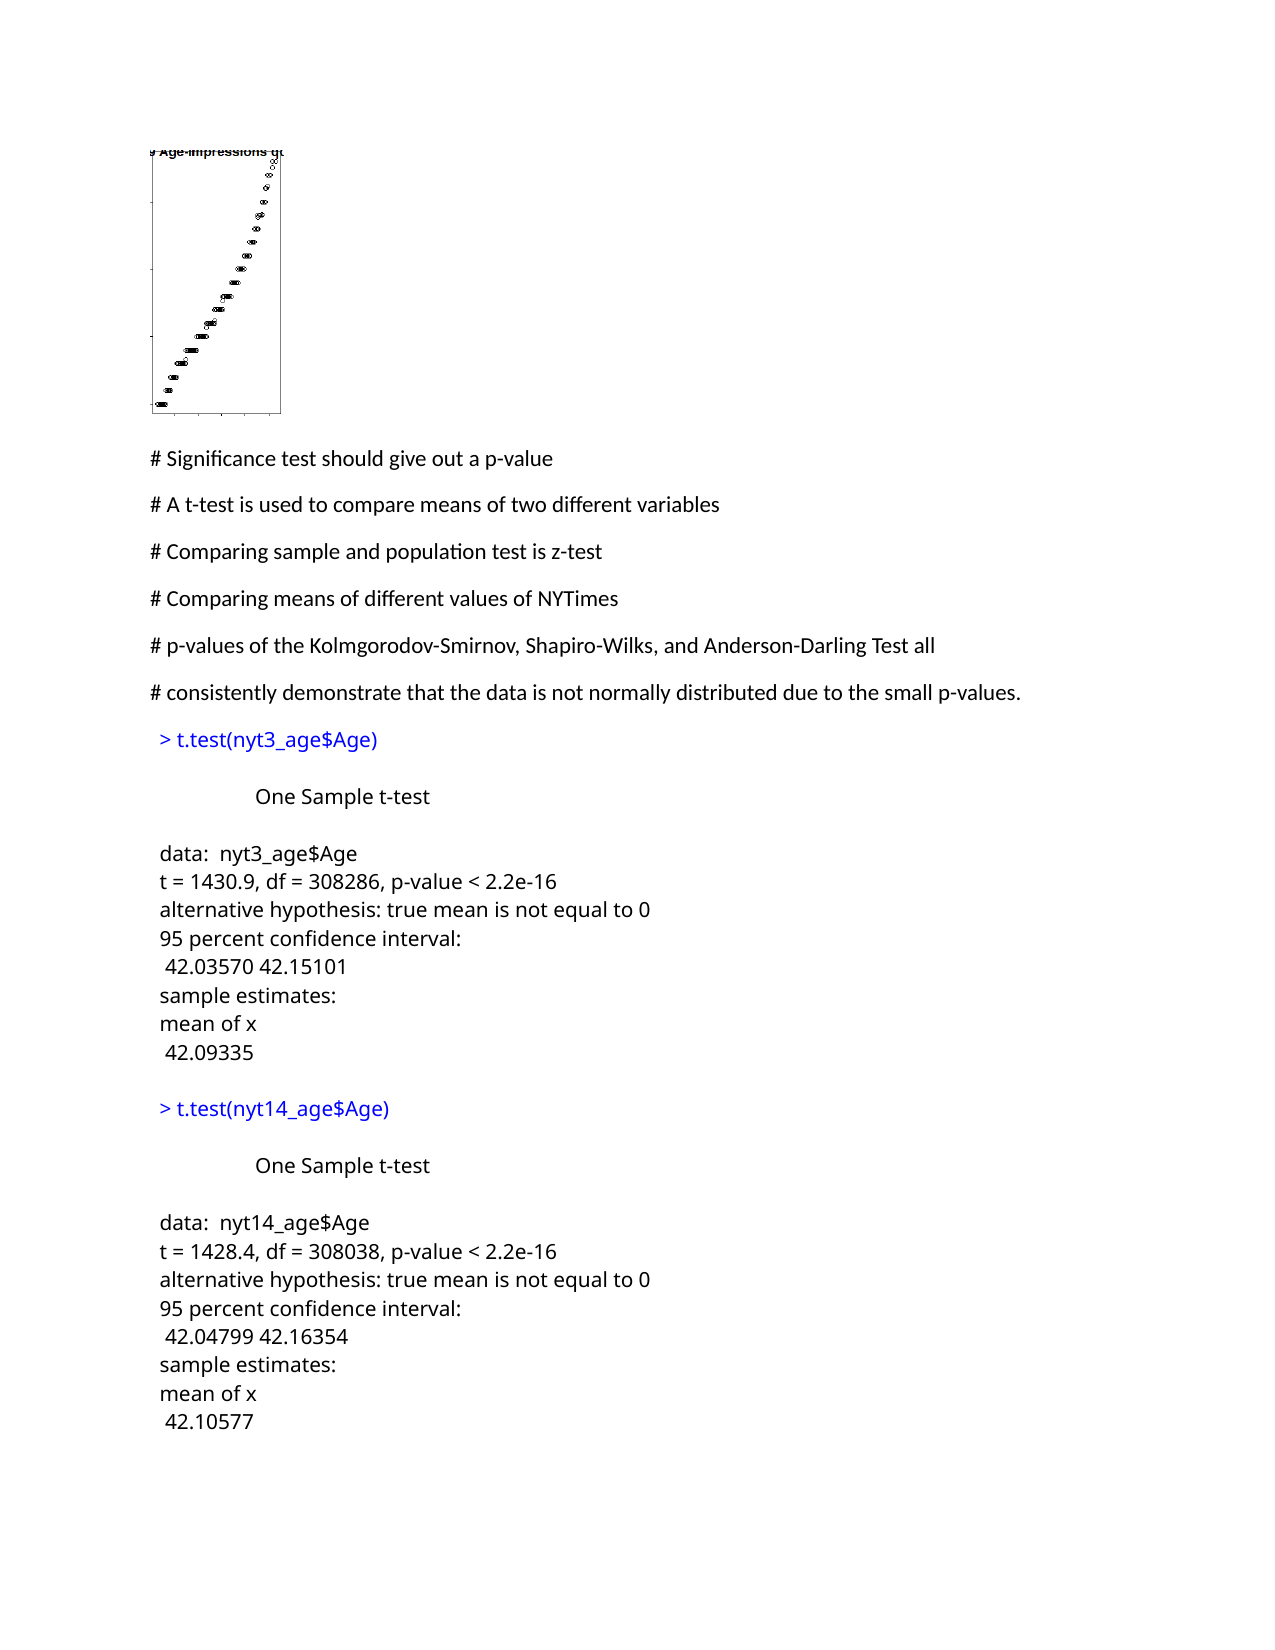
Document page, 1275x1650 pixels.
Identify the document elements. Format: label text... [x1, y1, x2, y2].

text # A t-test is used to compare means of two different variables [150, 491, 1125, 518]
text # Significance test should give out a p-value [150, 444, 1125, 472]
text # Comparing means of different values of NYTimes [150, 584, 1125, 612]
text # p-values of the Kolmgorodov-Smirnov, Shapiro-Wilks, and Anderson-Darling Test all [150, 631, 1125, 659]
picture [150, 150, 549, 416]
text # consistently demonstrate that the data is not normally distributed due to the small p-values. [150, 678, 1125, 706]
text # Comparing sample and population test is z-test [150, 537, 1125, 565]
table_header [150, 725, 1132, 1477]
